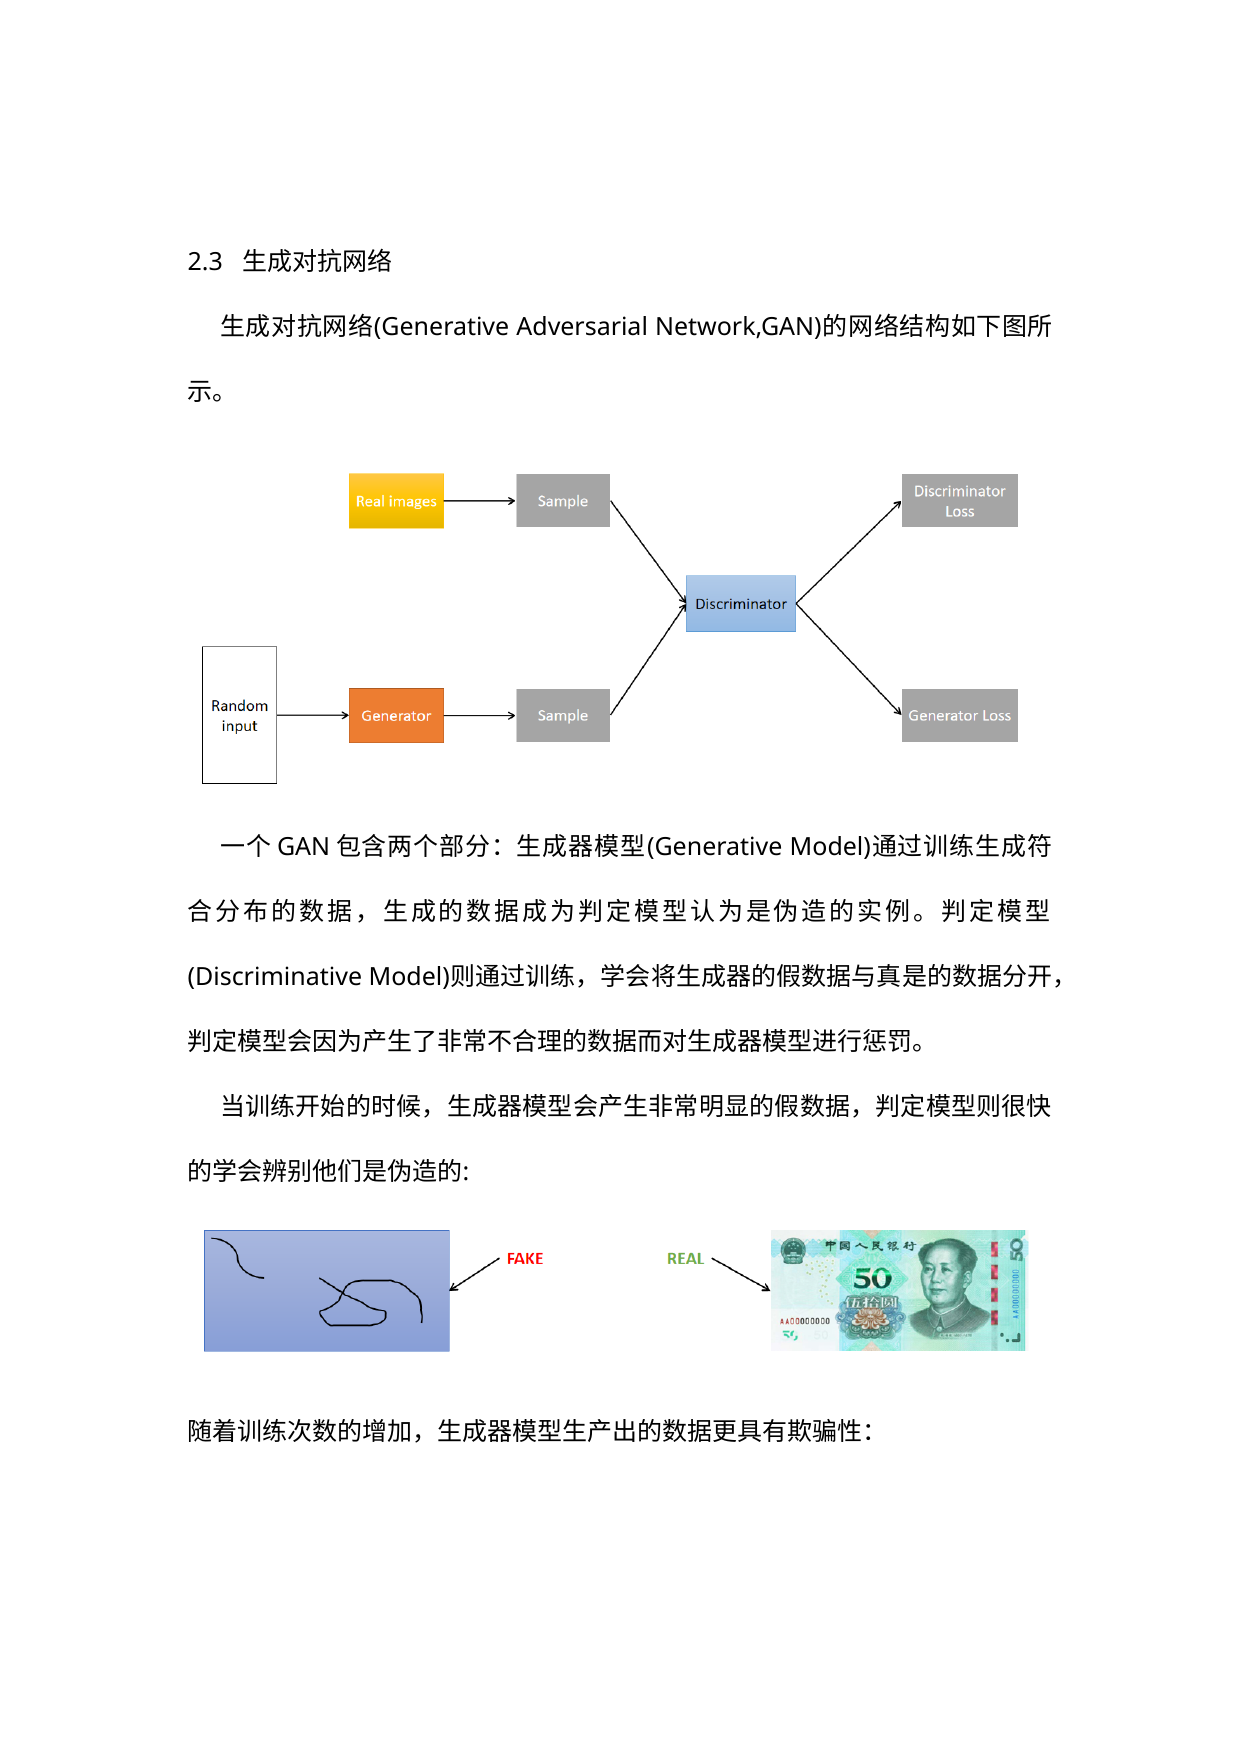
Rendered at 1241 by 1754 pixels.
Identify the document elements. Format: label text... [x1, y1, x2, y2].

list 随着训练次数的增加，生成器模型生产出的数据更具有欺骗性： [187, 1397, 1053, 1462]
picture [187, 1202, 1053, 1377]
list 生成对抗网络(Generative Adversarial Network,GAN)的网络结构如下图所示。 [187, 292, 1053, 422]
list 2.3 生成对抗网络 [187, 227, 1053, 292]
list 当训练开始的时候，生成器模型会产生非常明显的假数据，判定模型则很快的学会辨别他们是伪造的: [187, 1072, 1053, 1202]
picture [187, 422, 1052, 792]
